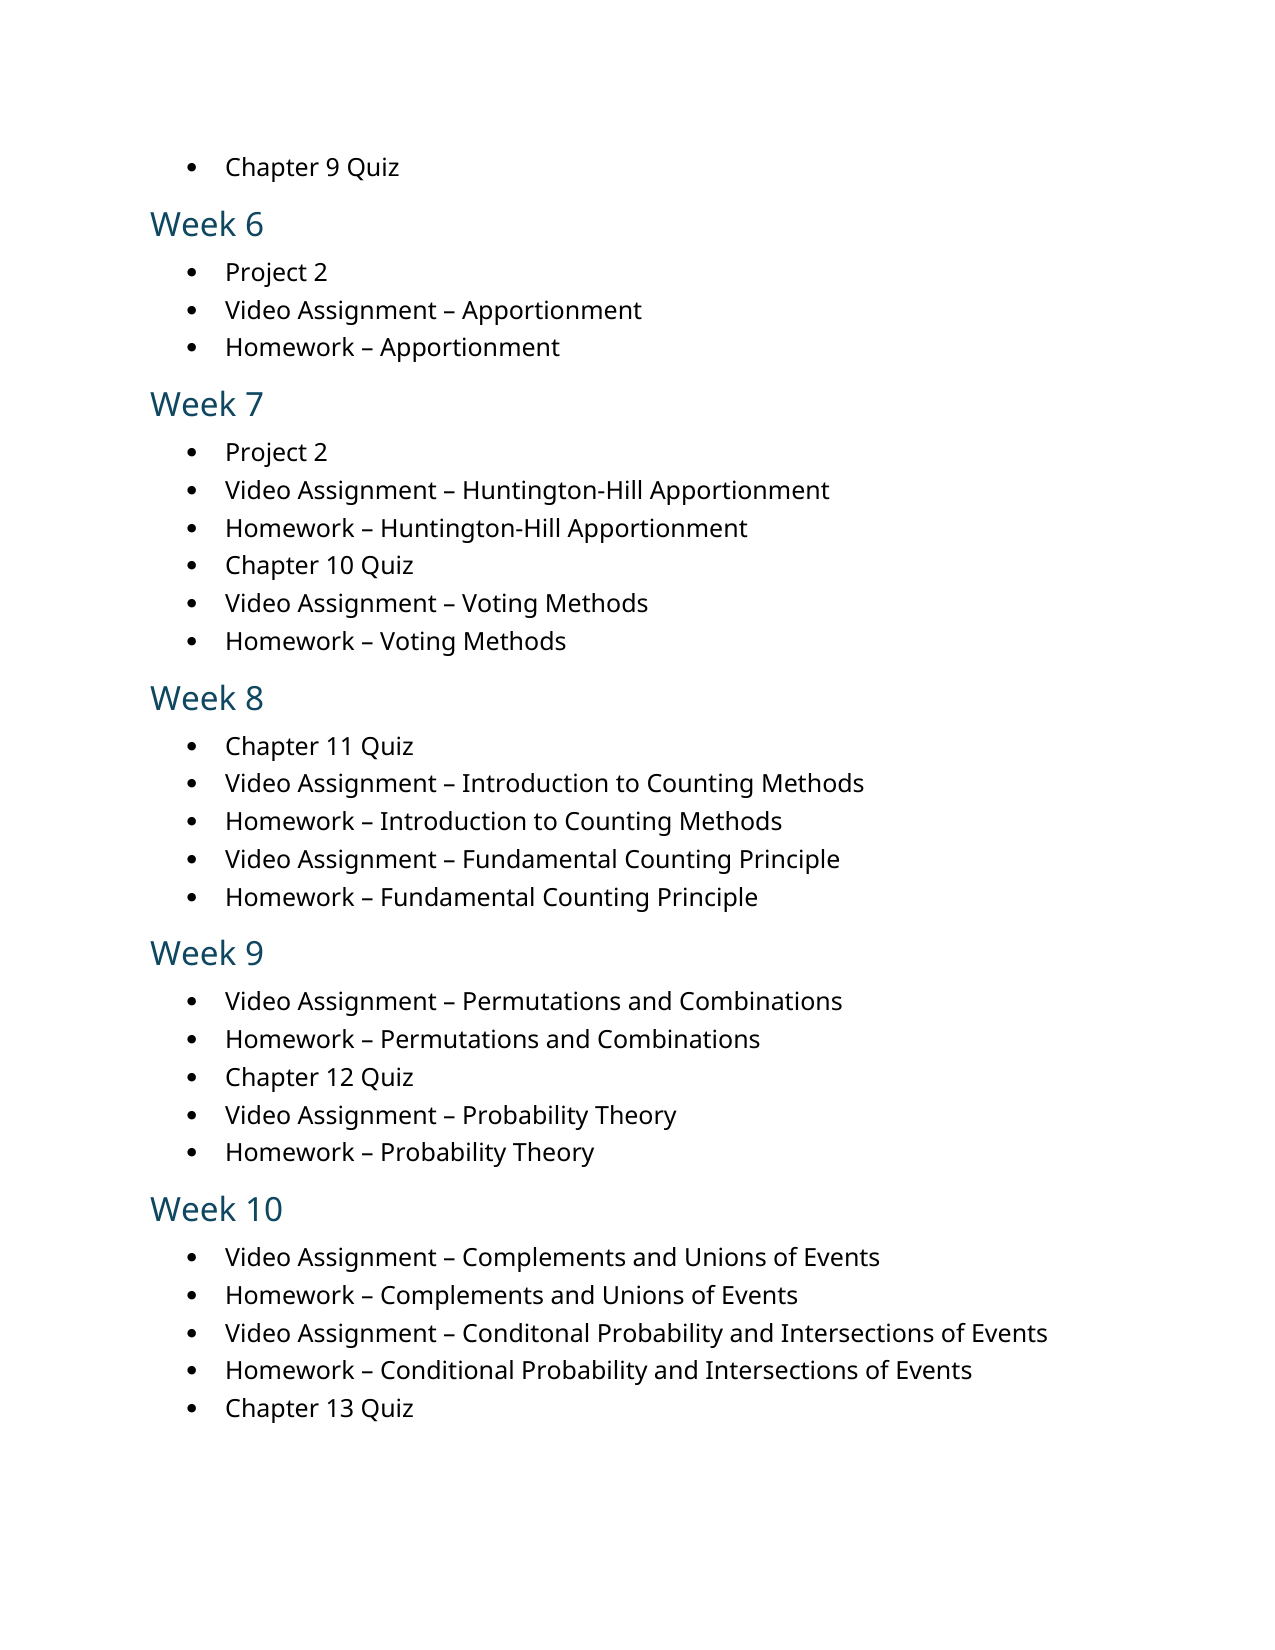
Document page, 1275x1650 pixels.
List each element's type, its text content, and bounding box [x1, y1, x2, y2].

subtitle Week 7 [150, 381, 1125, 426]
list Project 2 [187, 254, 1125, 288]
list Chapter 11 Quiz [187, 728, 1125, 762]
list Homework – Permutations and Combinations [187, 1022, 1125, 1056]
list Chapter 9 Quiz [187, 150, 1125, 184]
list Video Assignment – Voting Methods [187, 586, 1125, 620]
subtitle Week 10 [150, 1186, 1125, 1231]
list Video Assignment – Probability Theory [187, 1097, 1125, 1131]
list Chapter 12 Quiz [187, 1059, 1125, 1093]
list Video Assignment – Huntington-Hill Apportionment [187, 472, 1125, 506]
list Project 2 [187, 434, 1125, 469]
list Chapter 10 Quiz [187, 548, 1125, 582]
list Homework – Fundamental Counting Principle [187, 879, 1125, 913]
list Homework – Introduction to Counting Methods [187, 804, 1125, 838]
list Video Assignment – Apportionment [187, 292, 1125, 326]
list Homework – Voting Methods [187, 624, 1125, 658]
list Video Assignment – Permutations and Combinations [187, 984, 1125, 1018]
subtitle Week 9 [150, 930, 1125, 976]
list Video Assignment – Introduction to Counting Methods [187, 766, 1125, 800]
subtitle Week 6 [150, 201, 1125, 246]
list Video Assignment – Conditonal Probability and Intersections of Events [187, 1315, 1125, 1349]
list Chapter 13 Quiz [187, 1391, 1125, 1425]
list Homework – Probability Theory [187, 1135, 1125, 1169]
list Homework – Huntington-Hill Apportionment [187, 510, 1125, 544]
list Homework – Apportionment [187, 330, 1125, 364]
list Video Assignment – Fundamental Counting Principle [187, 842, 1125, 876]
list Homework – Complements and Unions of Events [187, 1277, 1125, 1311]
subtitle Week 8 [150, 674, 1125, 720]
list Homework – Conditional Probability and Intersections of Events [187, 1353, 1125, 1387]
list Video Assignment – Complements and Unions of Events [187, 1239, 1125, 1274]
